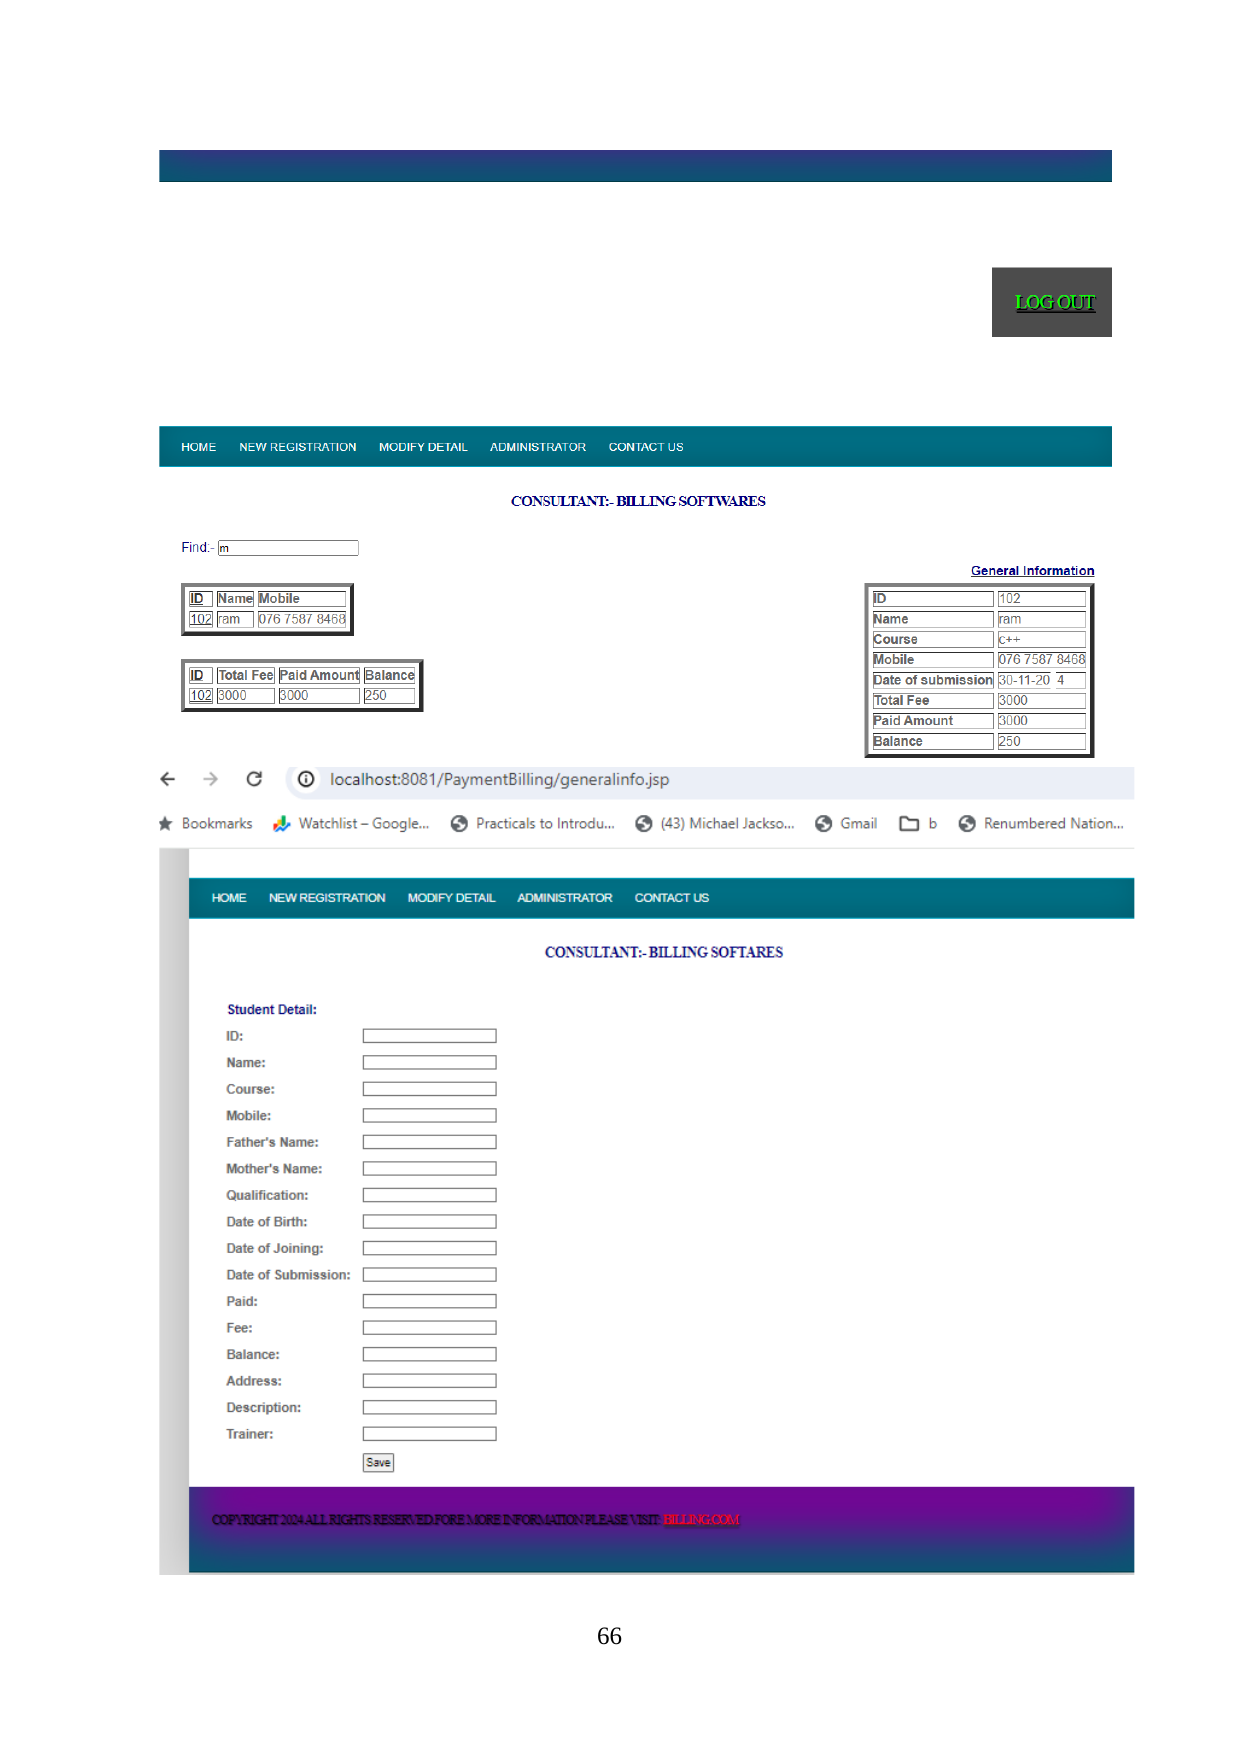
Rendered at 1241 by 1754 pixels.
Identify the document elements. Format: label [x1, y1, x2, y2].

picture [159, 150, 1135, 1575]
